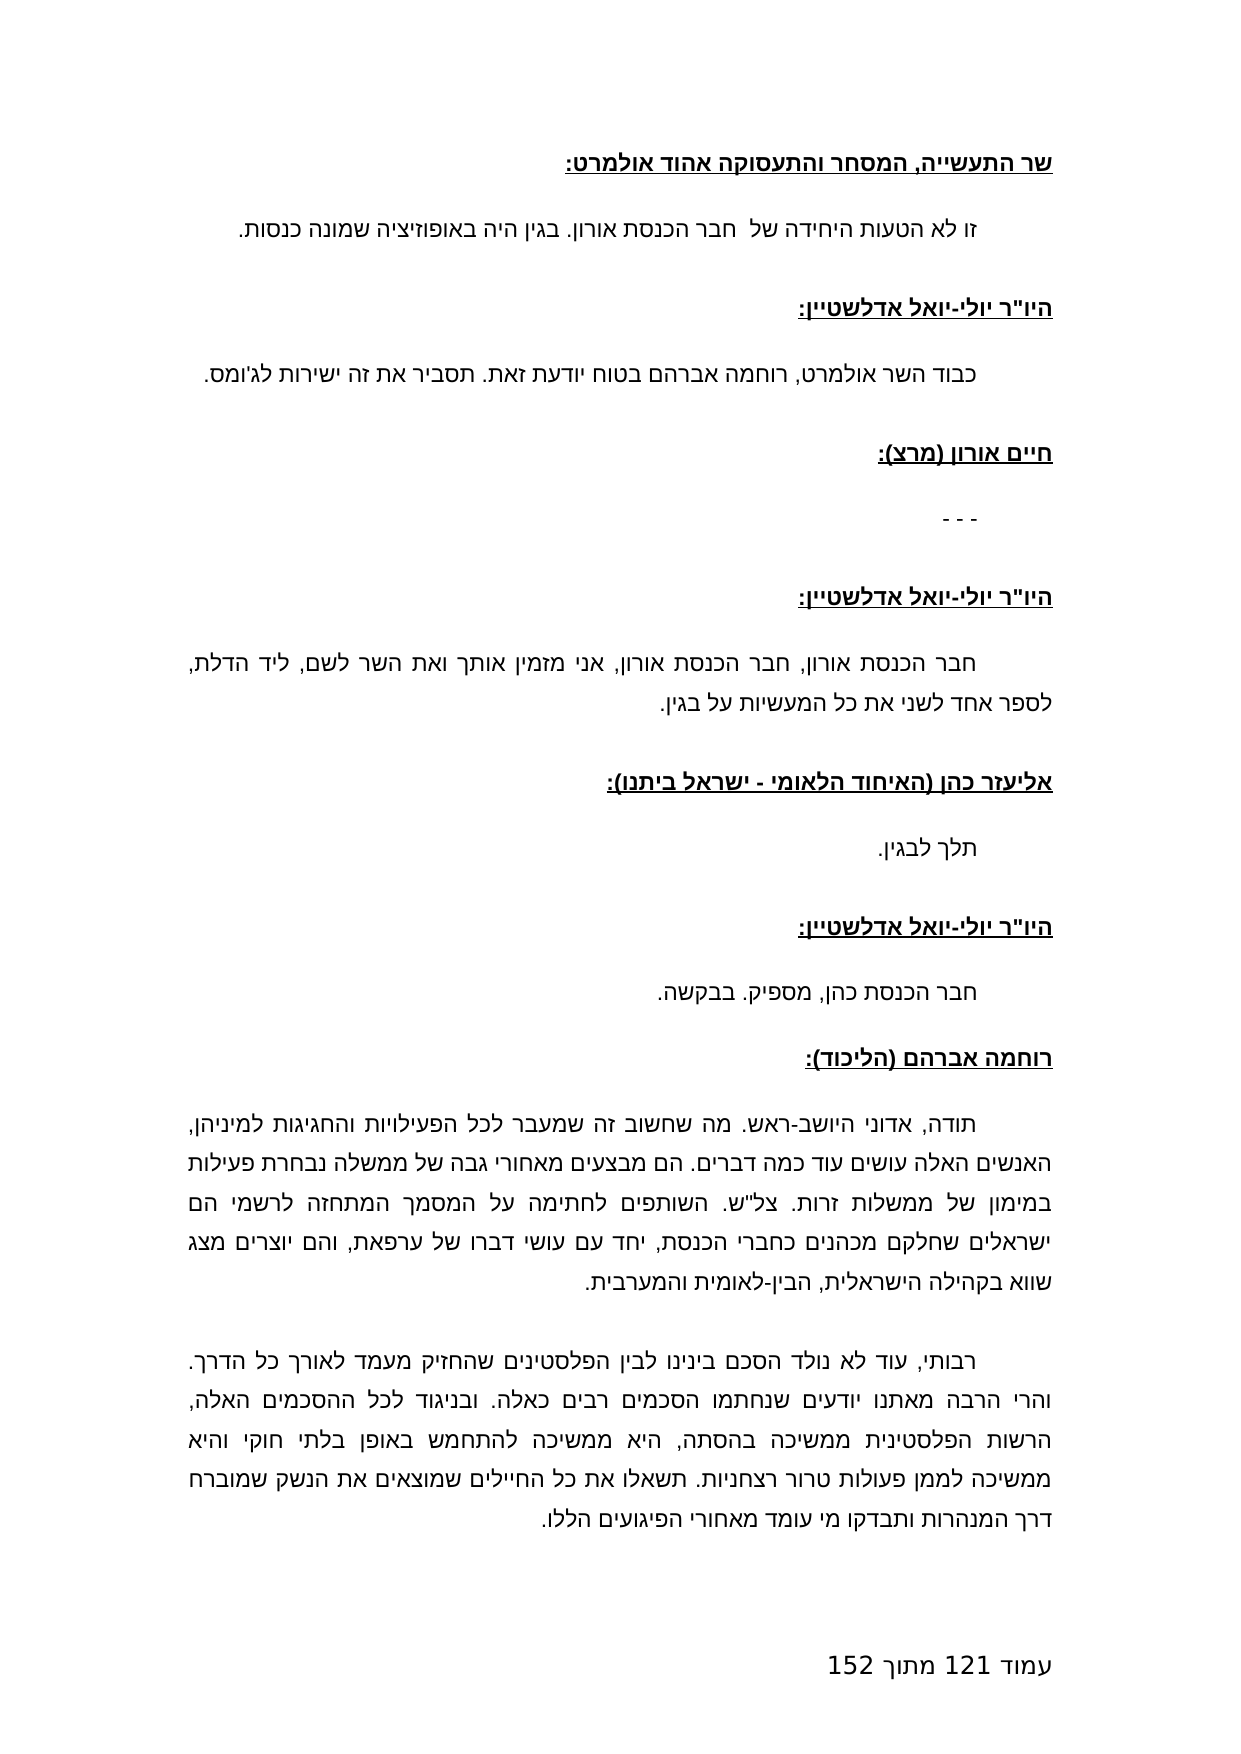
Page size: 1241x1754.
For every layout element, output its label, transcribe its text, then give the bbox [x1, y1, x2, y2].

text חבר הכנסת כהן, מספיק. בבקשה. [187, 979, 1053, 1006]
text רוחמה אברהם (הליכוד): [187, 1045, 1053, 1071]
text רבותי, עוד לא נולד הסכם בינינו לבין הפלסטינים שהחזיק מעמד לאורך כל הדרך. והרי הרבה מאתנו יודעים שנחתמו הסכמים רבים כאלה. ובניגוד לכל ההסכמים האלה, הרשות הפלסטינית ממשיכה בהסתה, היא ממשיכה להתחמש באופן בלתי חוקי והיא ממשיכה לממן פעולות טרור רצחניות. תשאלו את כל החיילים שמוצאים את הנשק שמוברח דרך המנהרות ותבדקו מי עומד מאחורי הפיגועים הללו. [187, 1348, 1053, 1532]
text חיים אורון (מרצ): [187, 439, 1053, 466]
text תלך לבגין. [187, 834, 1053, 861]
text היו"ר יולי-יואל אדלשטיין: [187, 295, 1053, 321]
text תודה, אדוני היושב-ראש. מה שחשוב זה שמעבר לכל הפעילויות והחגיגות למיניהן, האנשים האלה עושים עוד כמה דברים. הם מבצעים מאחורי גבה של ממשלה נבחרת פעילות במימון של ממשלות זרות. צל"ש. השותפים לחתימה על המסמך המתחזה לרשמי הם ישראלים שחלקם מכהנים כחברי הכנסת, יחד עם עושי דברו של ערפאת, והם יוצרים מצג שווא בקהילה הישראלית, הבין-לאומית והמערבית. [187, 1111, 1053, 1295]
text כבוד השר אולמרט, רוחמה אברהם בטוח יודעת זאת. תסביר את זה ישירות לג'ומס. [187, 361, 1053, 387]
text זו לא הטעות היחידה של חבר הכנסת אורון. בגין היה באופוזיציה שמונה כנסות. [187, 216, 1053, 242]
text חבר הכנסת אורון, חבר הכנסת אורון, אני מזמין אותך ואת השר לשם, ליד הדלת, לספר אחד לשני את כל המעשיות על בגין. [187, 650, 1053, 716]
text היו"ר יולי-יואל אדלשטיין: [187, 584, 1053, 611]
text אליעזר כהן (האיחוד הלאומי - ישראל ביתנו): [187, 769, 1053, 795]
text היו"ר יולי-יואל אדלשטיין: [187, 913, 1053, 940]
text - - - [187, 505, 1053, 532]
text שר התעשייה, המסחר והתעסוקה אהוד אולמרט: [187, 150, 1053, 176]
